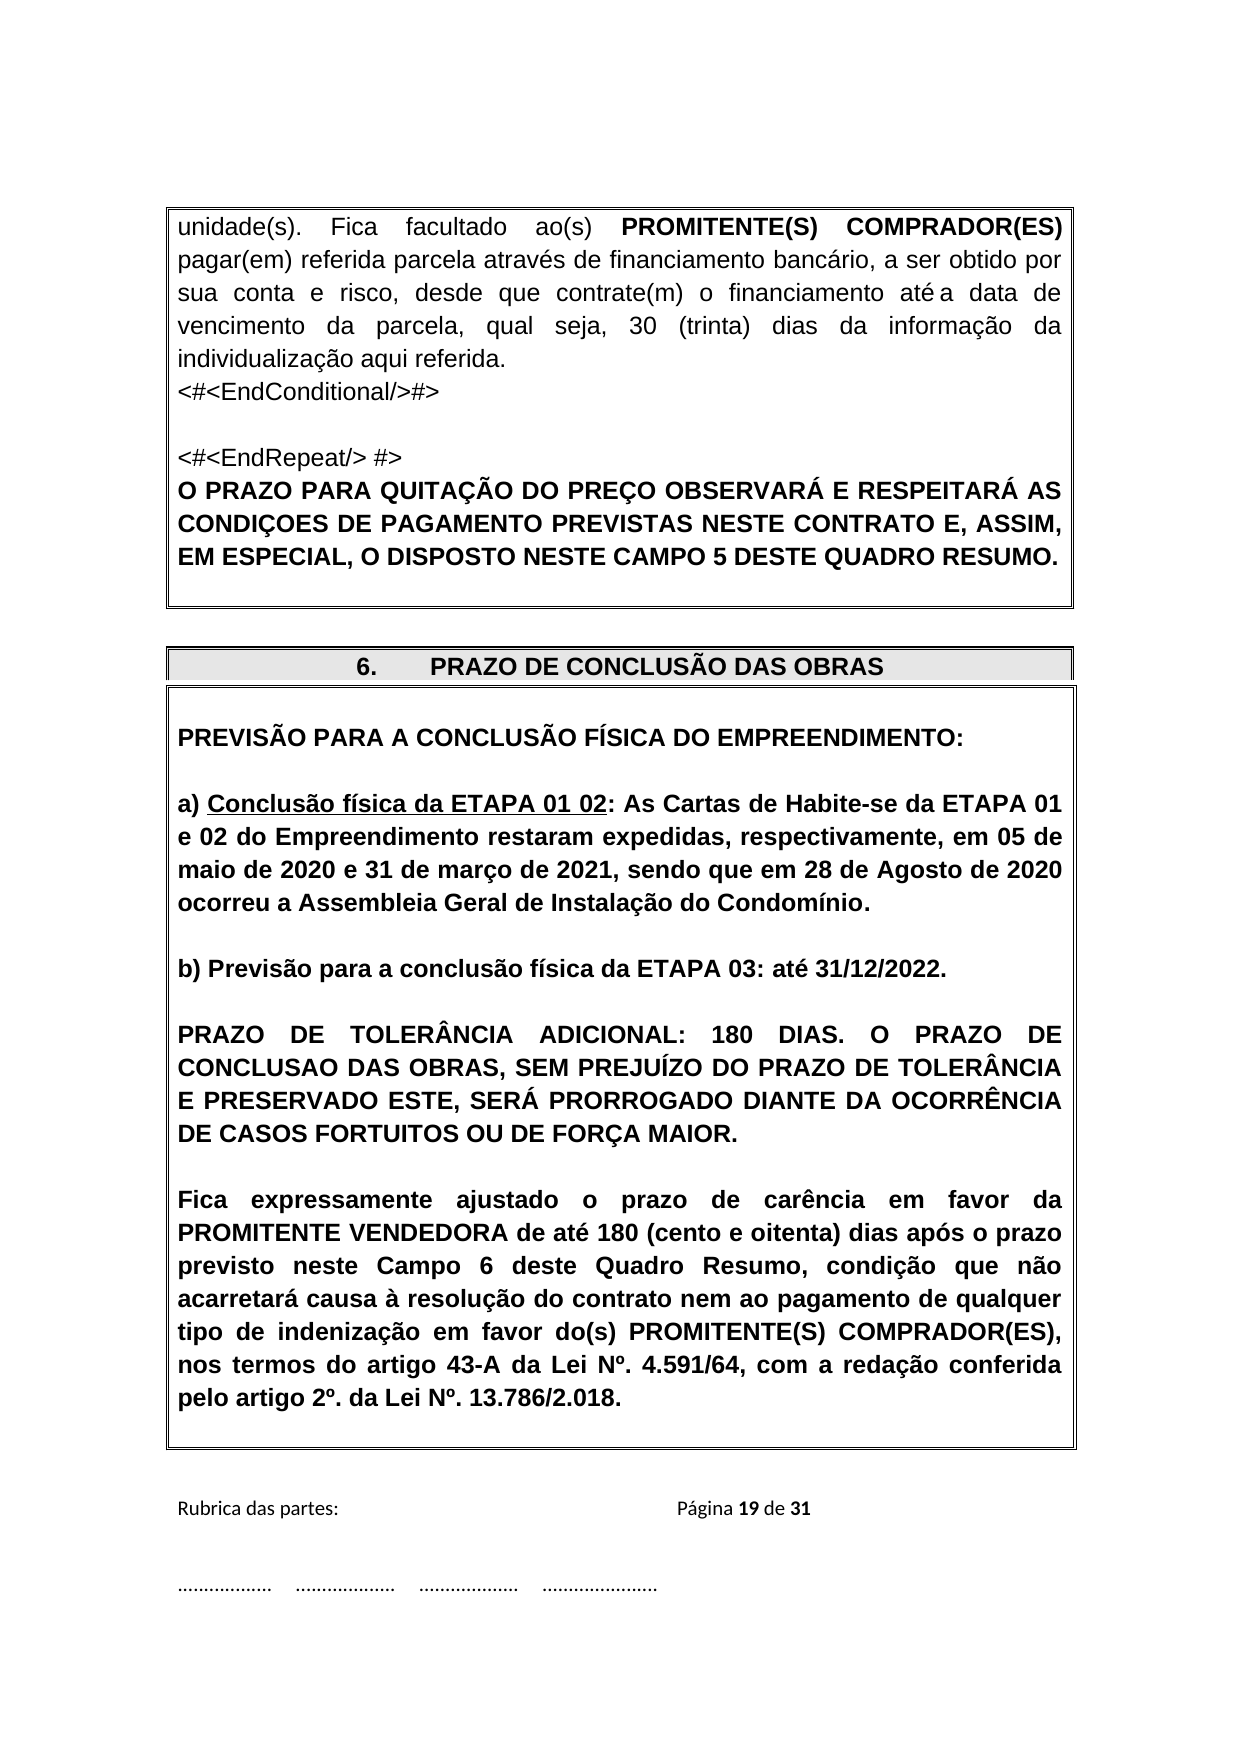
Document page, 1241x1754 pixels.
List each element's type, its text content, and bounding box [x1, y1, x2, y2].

title a) Conclusão física da ETAPA 01 02: As Cartas de Habite-se da ETAPA 01 e 02 do Empreendimento restaram expedidas, respectivamente, em 05 de maio de 2020 e 31 de março de 2021, sendo que em 28 de Agosto de 2020 ocorreu a Assembleia Geral de Instalação do Condomínio. [169, 784, 1073, 917]
title <#<EndConditional/>#> [169, 372, 1071, 406]
title b) Previsão para a conclusão física da ETAPA 03: até 31/12/2022. [169, 949, 1073, 983]
title O PRAZO PARA QUITAÇÃO DO PREÇO OBSERVARÁ E RESPEITARÁ AS CONDIÇOES DE PAGAMENTO PREVISTAS NESTE CONTRATO E, ASSIM, EM ESPECIAL, O DISPOSTO NESTE CAMPO 5 DESTE QUADRO RESUMO. [169, 471, 1071, 571]
title Fica expressamente ajustado o prazo de carência em favor da PROMITENTE VENDEDORA de até 180 (cento e oitenta) dias após o prazo previsto neste Campo 6 deste Quadro Resumo, condição que não acarretará causa à resolução do contrato nem ao pagamento de qualquer tipo de indenização em favor do(s) PROMITENTE(S) COMPRADOR(ES), nos termos do artigo 43-A da Lei Nº. 4.591/64, com a redação conferida pelo artigo 2º. da Lei Nº. 13.786/2.018. [169, 1180, 1073, 1412]
title 6. PRAZO DE CONCLUSÃO DAS OBRAS [169, 650, 1071, 680]
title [169, 210, 1071, 372]
title <#<EndRepeat/> #> [169, 438, 1071, 471]
title PREVISÃO PARA A CONCLUSÃO FÍSICA DO EMPREENDIMENTO: [169, 718, 1073, 752]
title PRAZO DE TOLERÂNCIA ADICIONAL: 180 DIAS. O PRAZO DE CONCLUSAO DAS OBRAS, SEM PREJUÍZO DO PRAZO DE TOLERÂNCIA E PRESERVADO ESTE, SERÁ PRORROGADO DIANTE DA OCORRÊNCIA DE CASOS FORTUITOS OU DE FORÇA MAIOR. [169, 1015, 1073, 1148]
